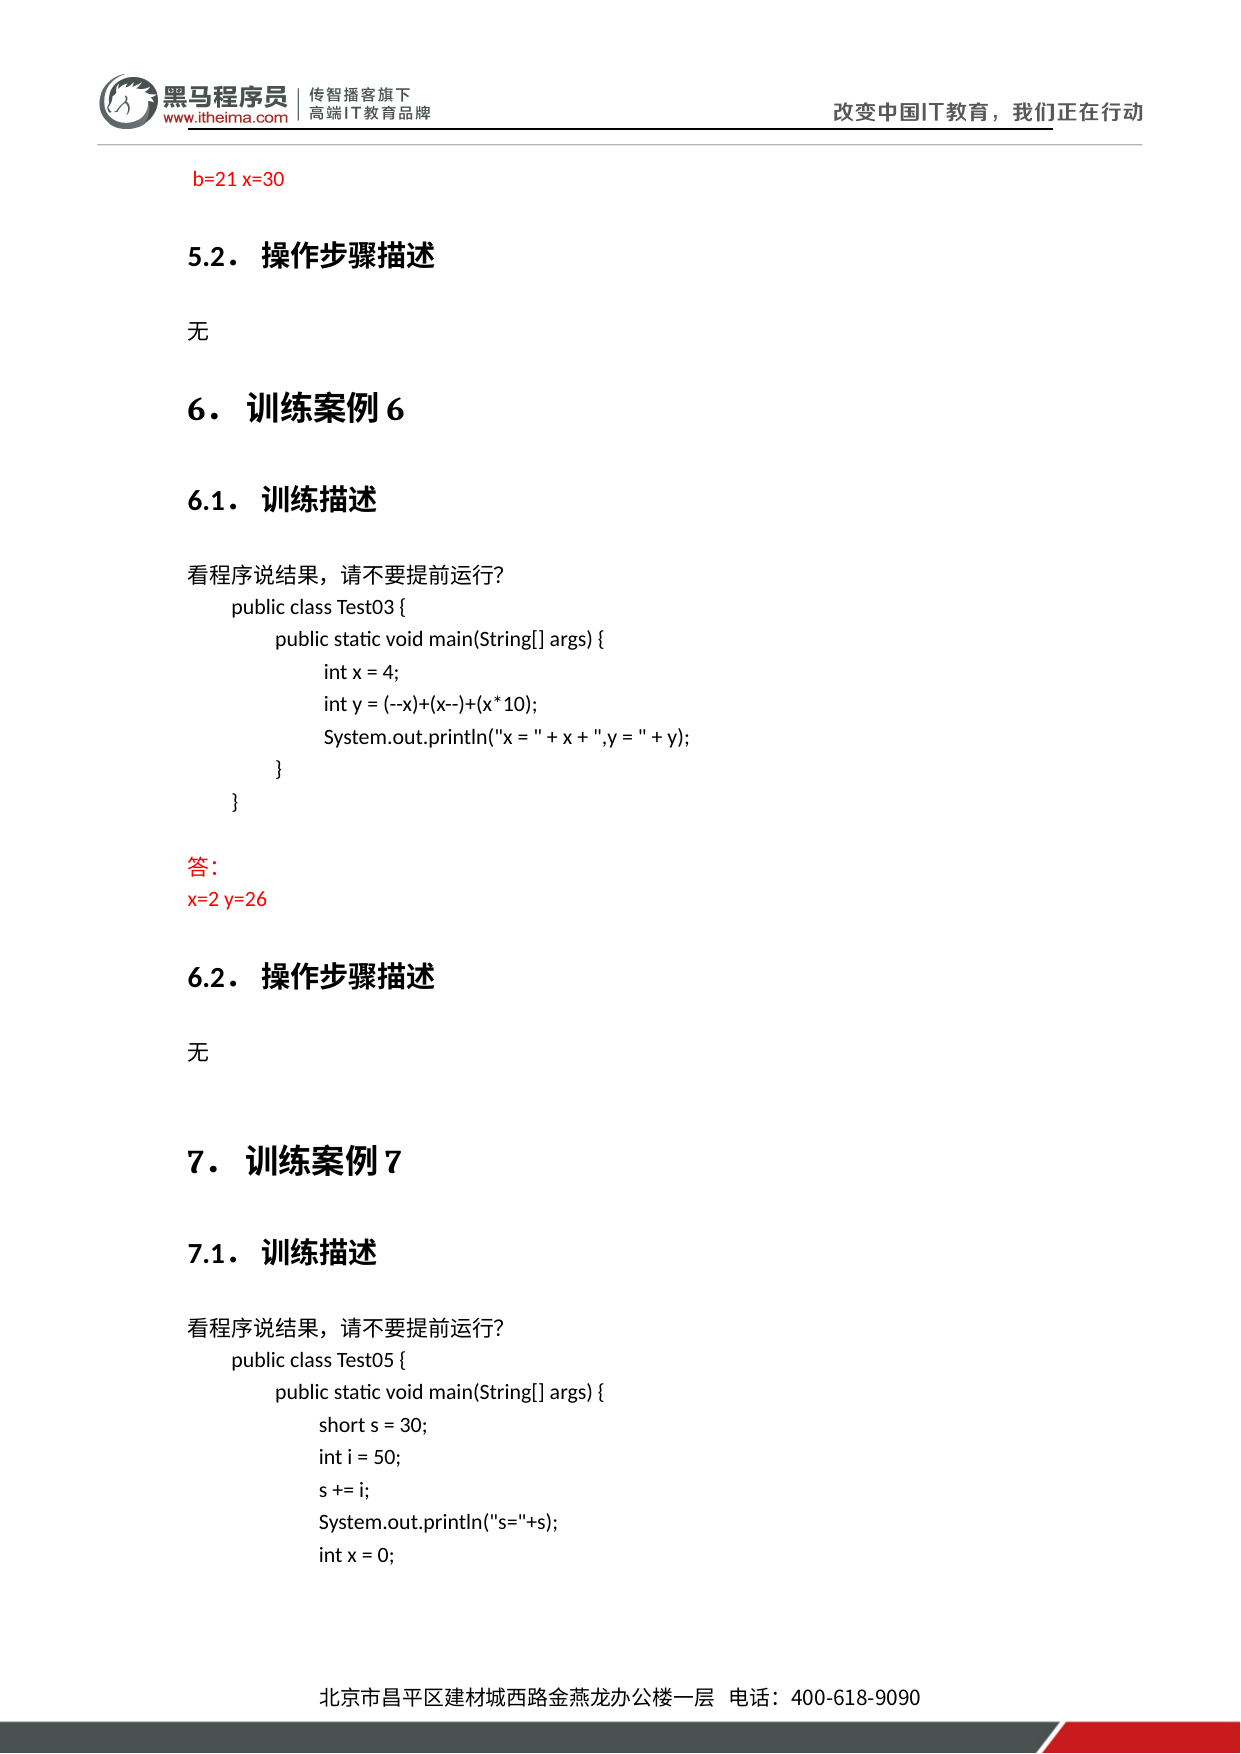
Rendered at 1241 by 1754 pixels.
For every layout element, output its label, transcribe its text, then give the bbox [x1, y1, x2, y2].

text 看程序说结果，请不要提前运行？ [187, 1310, 1053, 1343]
text s += i; [187, 1473, 1053, 1505]
text int y = (--x)+(x--)+(x*10); [187, 687, 1053, 720]
text } [187, 785, 1053, 817]
text 答： [187, 850, 1053, 882]
text int x = 4; [187, 655, 1053, 687]
subtitle 训练描述 [187, 1218, 1053, 1283]
text b=21 x=30 [187, 162, 1053, 194]
subtitle 训练案例7 [187, 1126, 1053, 1191]
picture [0, 1662, 1241, 1753]
text int x = 0; [187, 1538, 1053, 1570]
subtitle 操作步骤描述 [187, 942, 1053, 1007]
text int i = 50; [187, 1440, 1053, 1473]
text System.out.println("x = " + x + ",y = " + y); [187, 720, 1053, 752]
text 无 [187, 1034, 1053, 1067]
text public class Test05 { [187, 1343, 1053, 1375]
subtitle 训练案例6 [187, 373, 1053, 438]
picture [0, 3, 1241, 153]
text 看程序说结果，请不要提前运行？ [187, 557, 1053, 590]
text } [187, 752, 1053, 785]
text public static void main(String[] args) { [187, 1375, 1053, 1408]
text x=2 y=26 [187, 882, 1053, 915]
text short s = 30; [187, 1408, 1053, 1440]
subtitle 操作步骤描述 [187, 222, 1053, 287]
text public class Test03 { [187, 590, 1053, 622]
text System.out.println("s="+s); [187, 1505, 1053, 1538]
text public static void main(String[] args) { [187, 622, 1053, 655]
subtitle 训练描述 [187, 465, 1053, 530]
text 无 [187, 314, 1053, 346]
